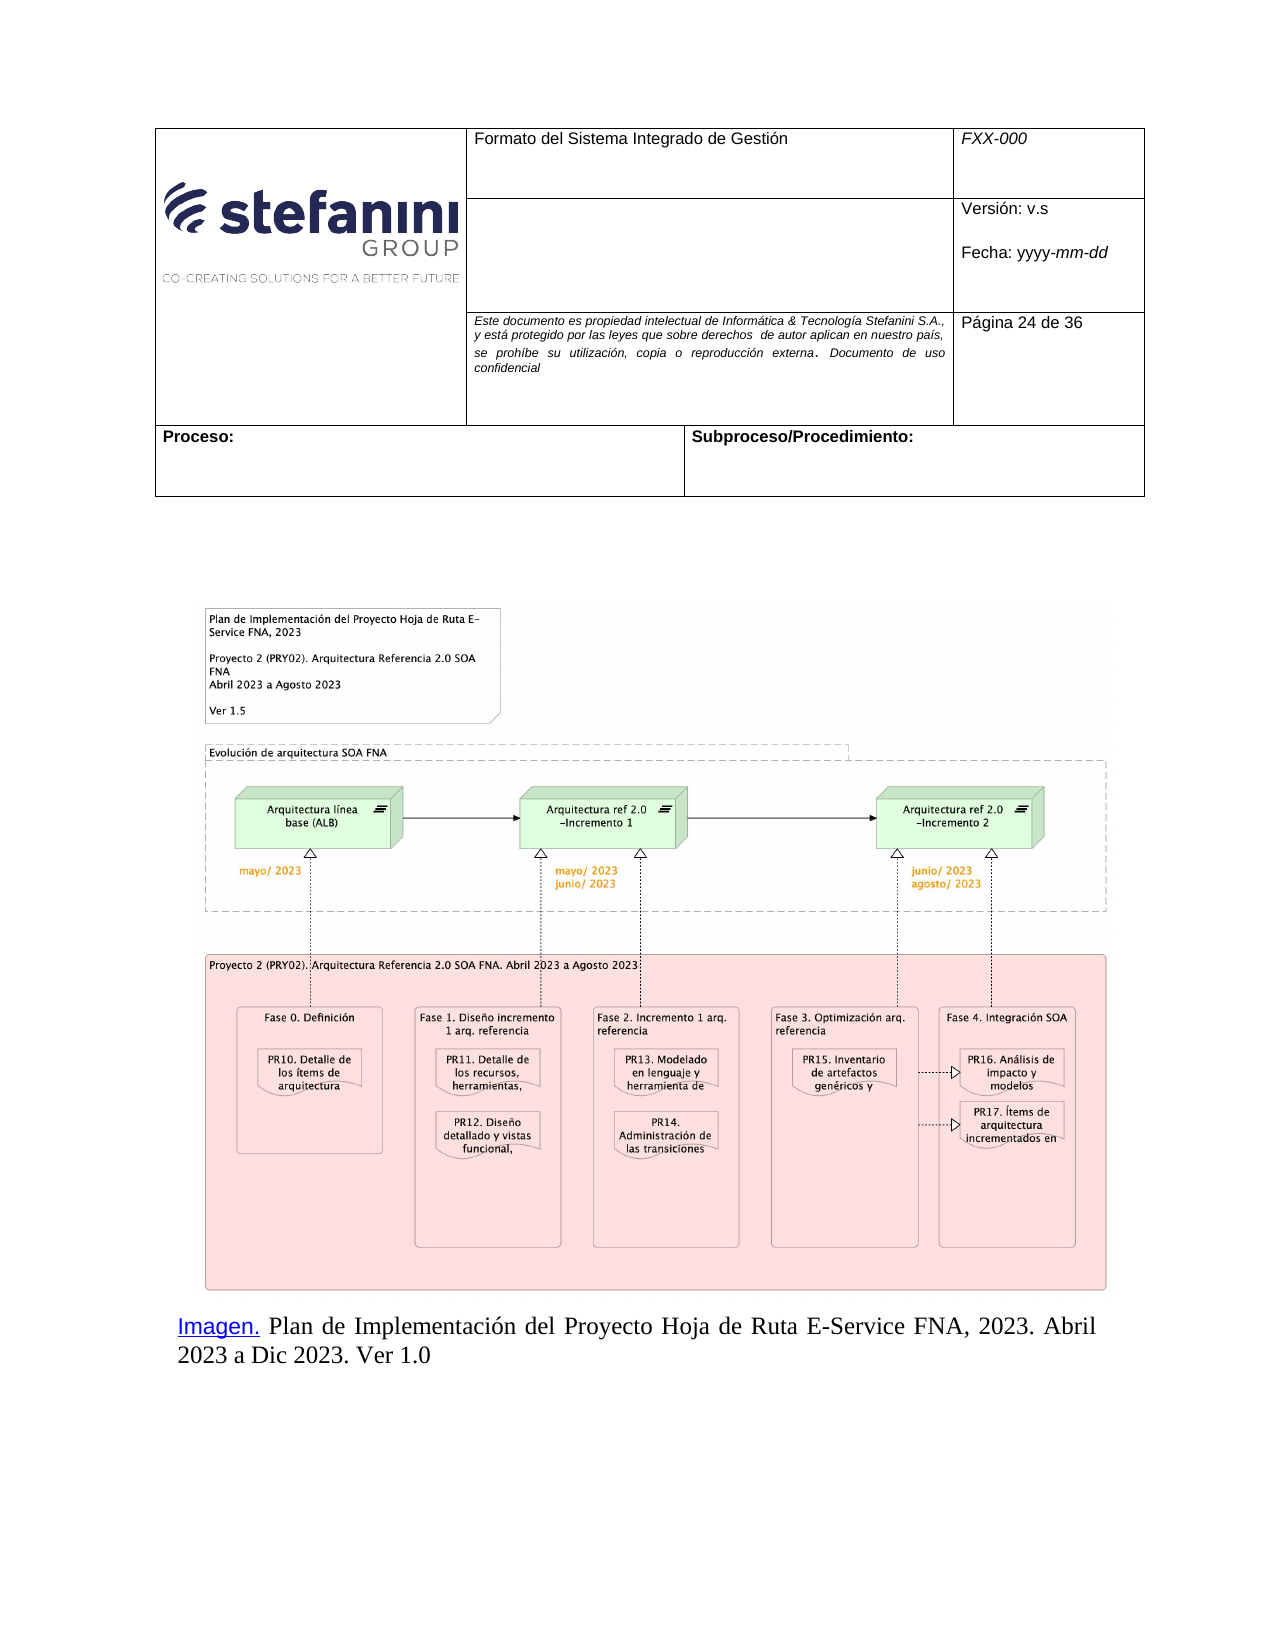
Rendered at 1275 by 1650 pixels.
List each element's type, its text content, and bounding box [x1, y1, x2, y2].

picture [196, 599, 1115, 1299]
picture [162, 182, 460, 286]
text Imagen. Plan de Implementación del Proyecto Hoja de Ruta E-Service FNA, 2023. Abril 2023 a Dic 2023. Ver 1.0 [177, 1311, 1098, 1369]
